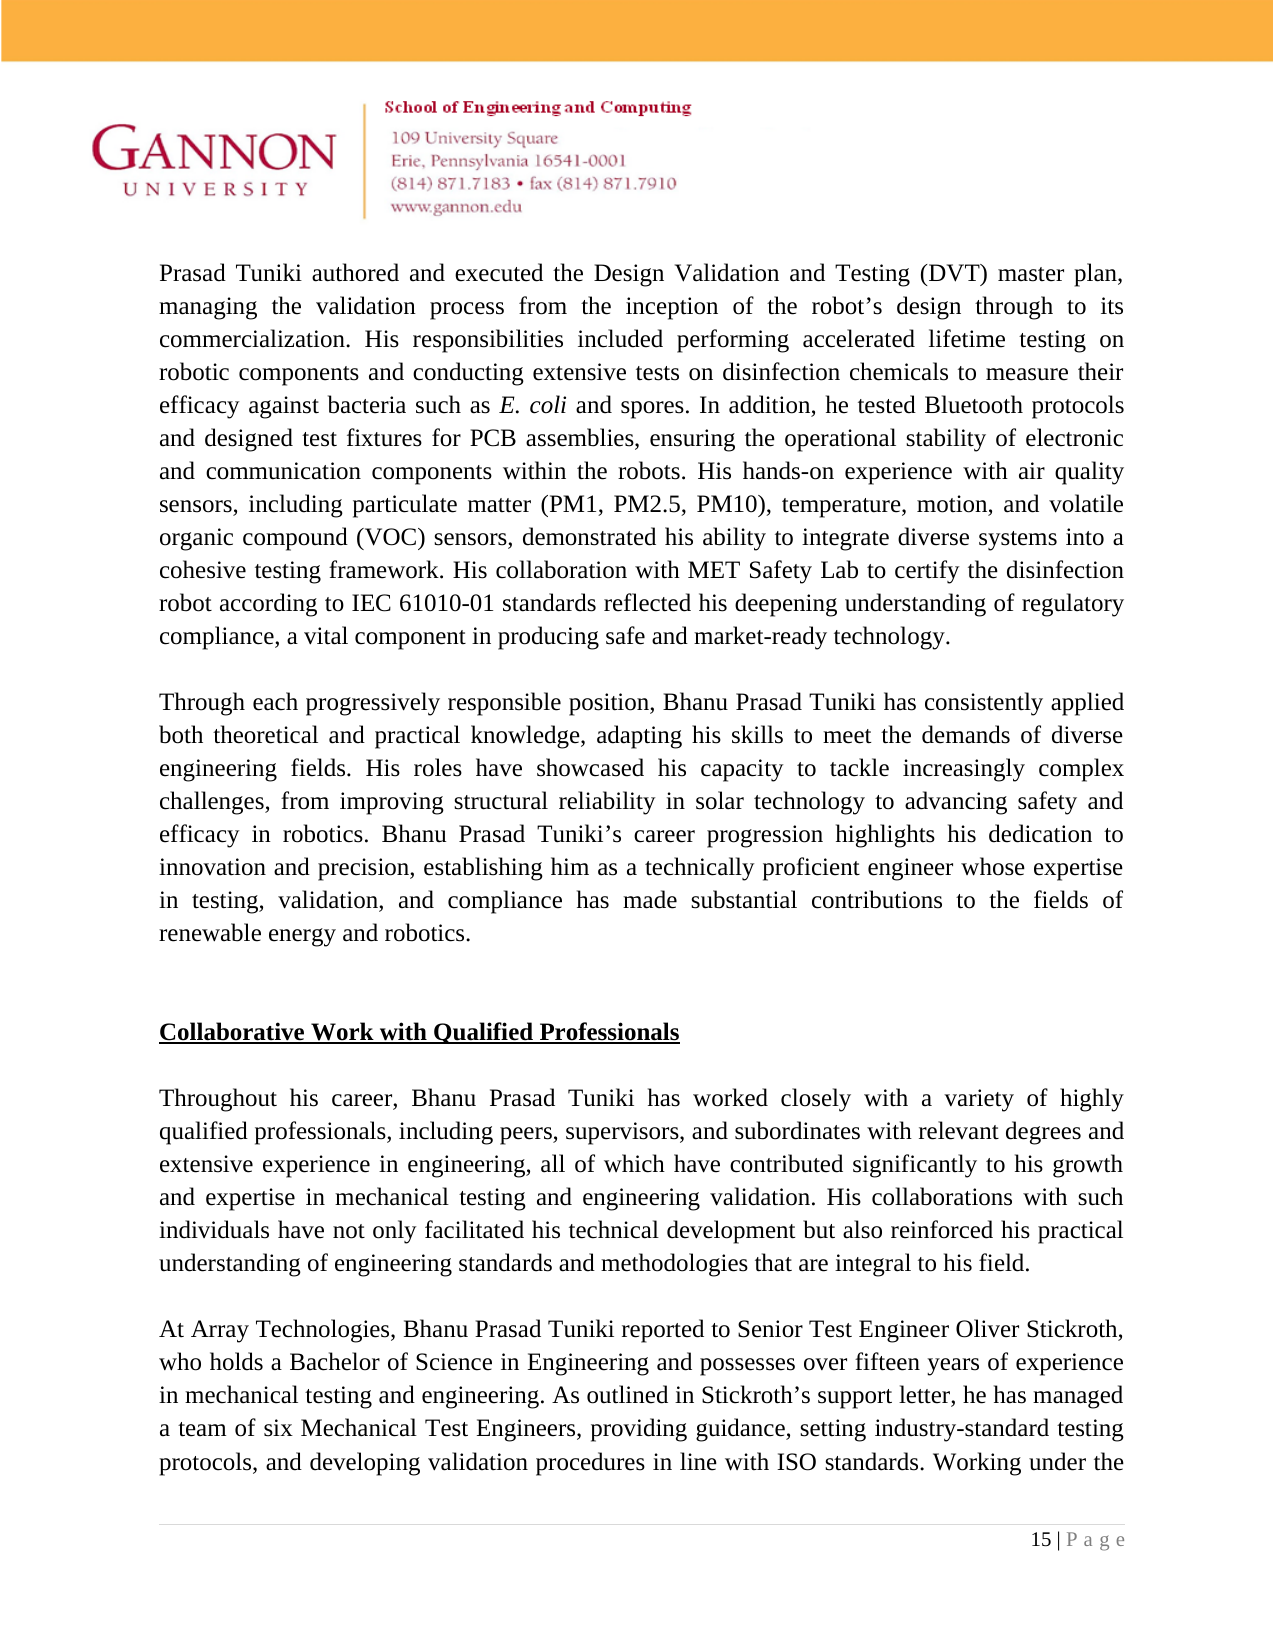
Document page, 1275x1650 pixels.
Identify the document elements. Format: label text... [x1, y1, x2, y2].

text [159, 1314, 1125, 1475]
text Collaborative Work with Qualified Professionals [159, 1017, 1125, 1046]
text Through each progressively responsible position, Bhanu Prasad Tuniki has consistently applied both theoretical and practical knowledge, adapting his skills to meet the demands of diverse engineering fields. His roles have showcased his capacity to tackle increasingly complex challenges, from improving structural reliability in solar technology to advancing safety and efficacy in robotics. Bhanu Prasad Tuniki’s career progression highlights his dedication to innovation and precision, establishing him as a technically proficient engineer whose expertise in testing, validation, and compliance has made substantial contributions to the fields of renewable energy and robotics. [159, 687, 1125, 947]
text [159, 165, 1125, 650]
picture [1, 0, 1273, 254]
text Throughout his career, Bhanu Prasad Tuniki has worked closely with a variety of highly qualified professionals, including peers, supervisors, and subordinates with relevant degrees and extensive experience in engineering, all of which have contributed significantly to his growth and expertise in mechanical testing and engineering validation. His collaborations with such individuals have not only facilitated his technical development but also reinforced his practical understanding of engineering standards and methodologies that are integral to his field. [159, 1083, 1125, 1277]
